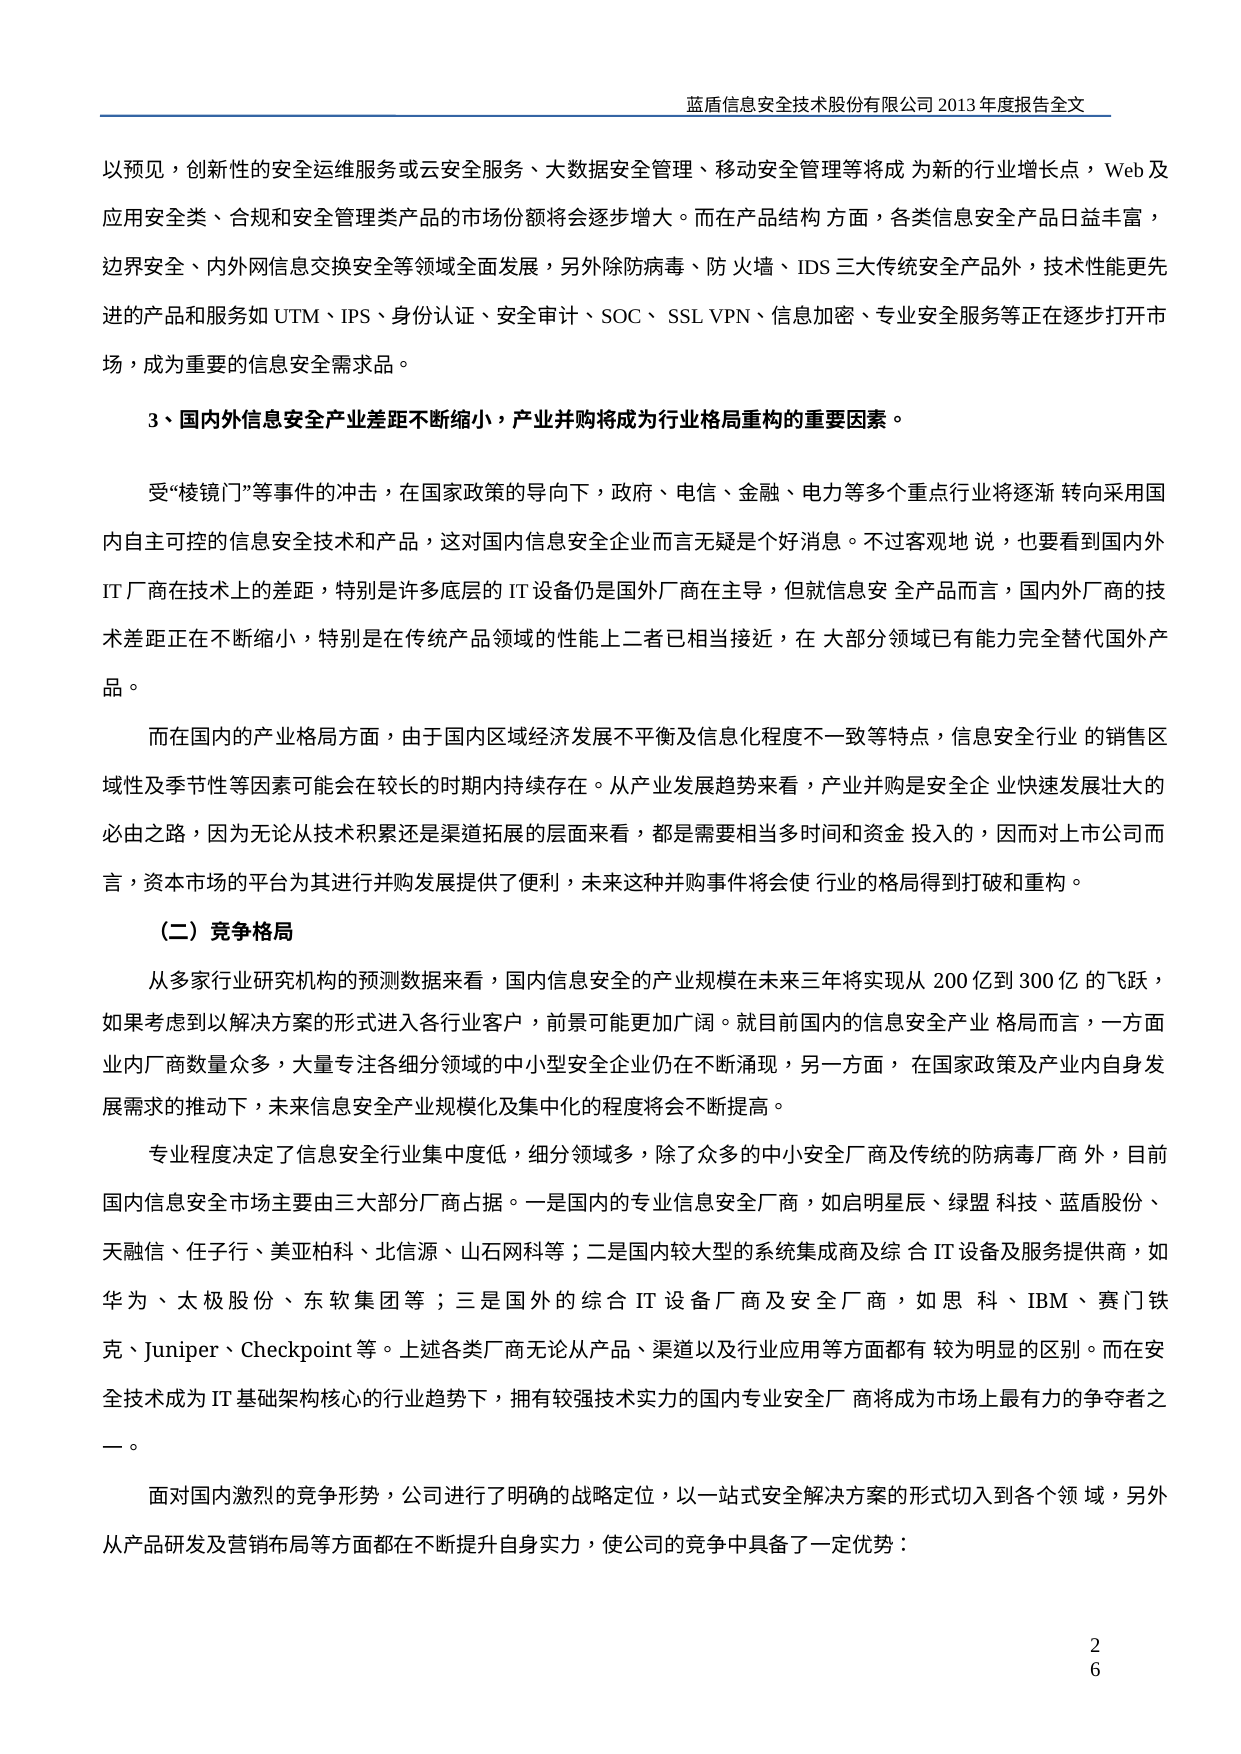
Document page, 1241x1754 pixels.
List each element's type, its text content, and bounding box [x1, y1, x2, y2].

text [102, 138, 1169, 382]
text 3、国内外信息安全产业差距不断缩小，产业并购将成为行业格局重构的重要因素。 [102, 405, 1169, 433]
text 专业程度决定了信息安全行业集中度低，细分领域多，除了众多的中小安全厂商及传统的防病毒厂商 外，目前国内信息安全市场主要由三大部分厂商占据。一是国内的专业信息安全厂商，如启明星辰、绿盟 科技、蓝盾股份、天融信、任子行、美亚柏科、北信源、山石网科等；二是国内较大型的系统集成商及综 合IT设备及服务提供商，如华为、太极股份、东软集团等；三是国外的综合IT设备厂商及安全厂商，如思 科、IBM、赛门铁克、Juniper、Checkpoint等。上述各类厂商无论从产品、渠道以及行业应用等方面都有 较为明显的区别。而在安全技术成为IT基础架构核心的行业趋势下，拥有较强技术实力的国内专业安全厂 商将成为市场上最有力的争夺者之一。 [102, 1123, 1169, 1465]
text 受“棱镜门”等事件的冲击，在国家政策的导向下，政府、电信、金融、电力等多个重点行业将逐渐 转向采用国内自主可控的信息安全技术和产品，这对国内信息安全企业而言无疑是个好消息。不过客观地 说，也要看到国内外IT厂商在技术上的差距，特别是许多底层的IT设备仍是国外厂商在主导，但就信息安 全产品而言，国内外厂商的技术差距正在不断缩小，特别是在传统产品领域的性能上二者已相当接近，在 大部分领域已有能力完全替代国外产品。 [102, 462, 1169, 705]
text 而在国内的产业格局方面，由于国内区域经济发展不平衡及信息化程度不一致等特点，信息安全行业 的销售区域性及季节性等因素可能会在较长的时期内持续存在。从产业发展趋势来看，产业并购是安全企 业快速发展壮大的必由之路，因为无论从技术积累还是渠道拓展的层面来看，都是需要相当多时间和资金 投入的，因而对上市公司而言，资本市场的平台为其进行并购发展提供了便利，未来这种并购事件将会使 行业的格局得到打破和重构。 [102, 705, 1169, 900]
text （二）竞争格局 [102, 900, 1169, 949]
text 面对国内激烈的竞争形势，公司进行了明确的战略定位，以一站式安全解决方案的形式切入到各个领 域，另外从产品研发及营销布局等方面都在不断提升自身实力，使公司的竞争中具备了一定优势： [102, 1465, 1169, 1563]
text 从多家行业研究机构的预测数据来看，国内信息安全的产业规模在未来三年将实现从200亿到300亿 的飞跃，如果考虑到以解决方案的形式进入各行业客户，前景可能更加广阔。就目前国内的信息安全产业 格局而言，一方面业内厂商数量众多，大量专注各细分领域的中小型安全企业仍在不断涌现，另一方面， 在国家政策及产业内自身发展需求的推动下，未来信息安全产业规模化及集中化的程度将会不断提高。 [102, 955, 1169, 1123]
